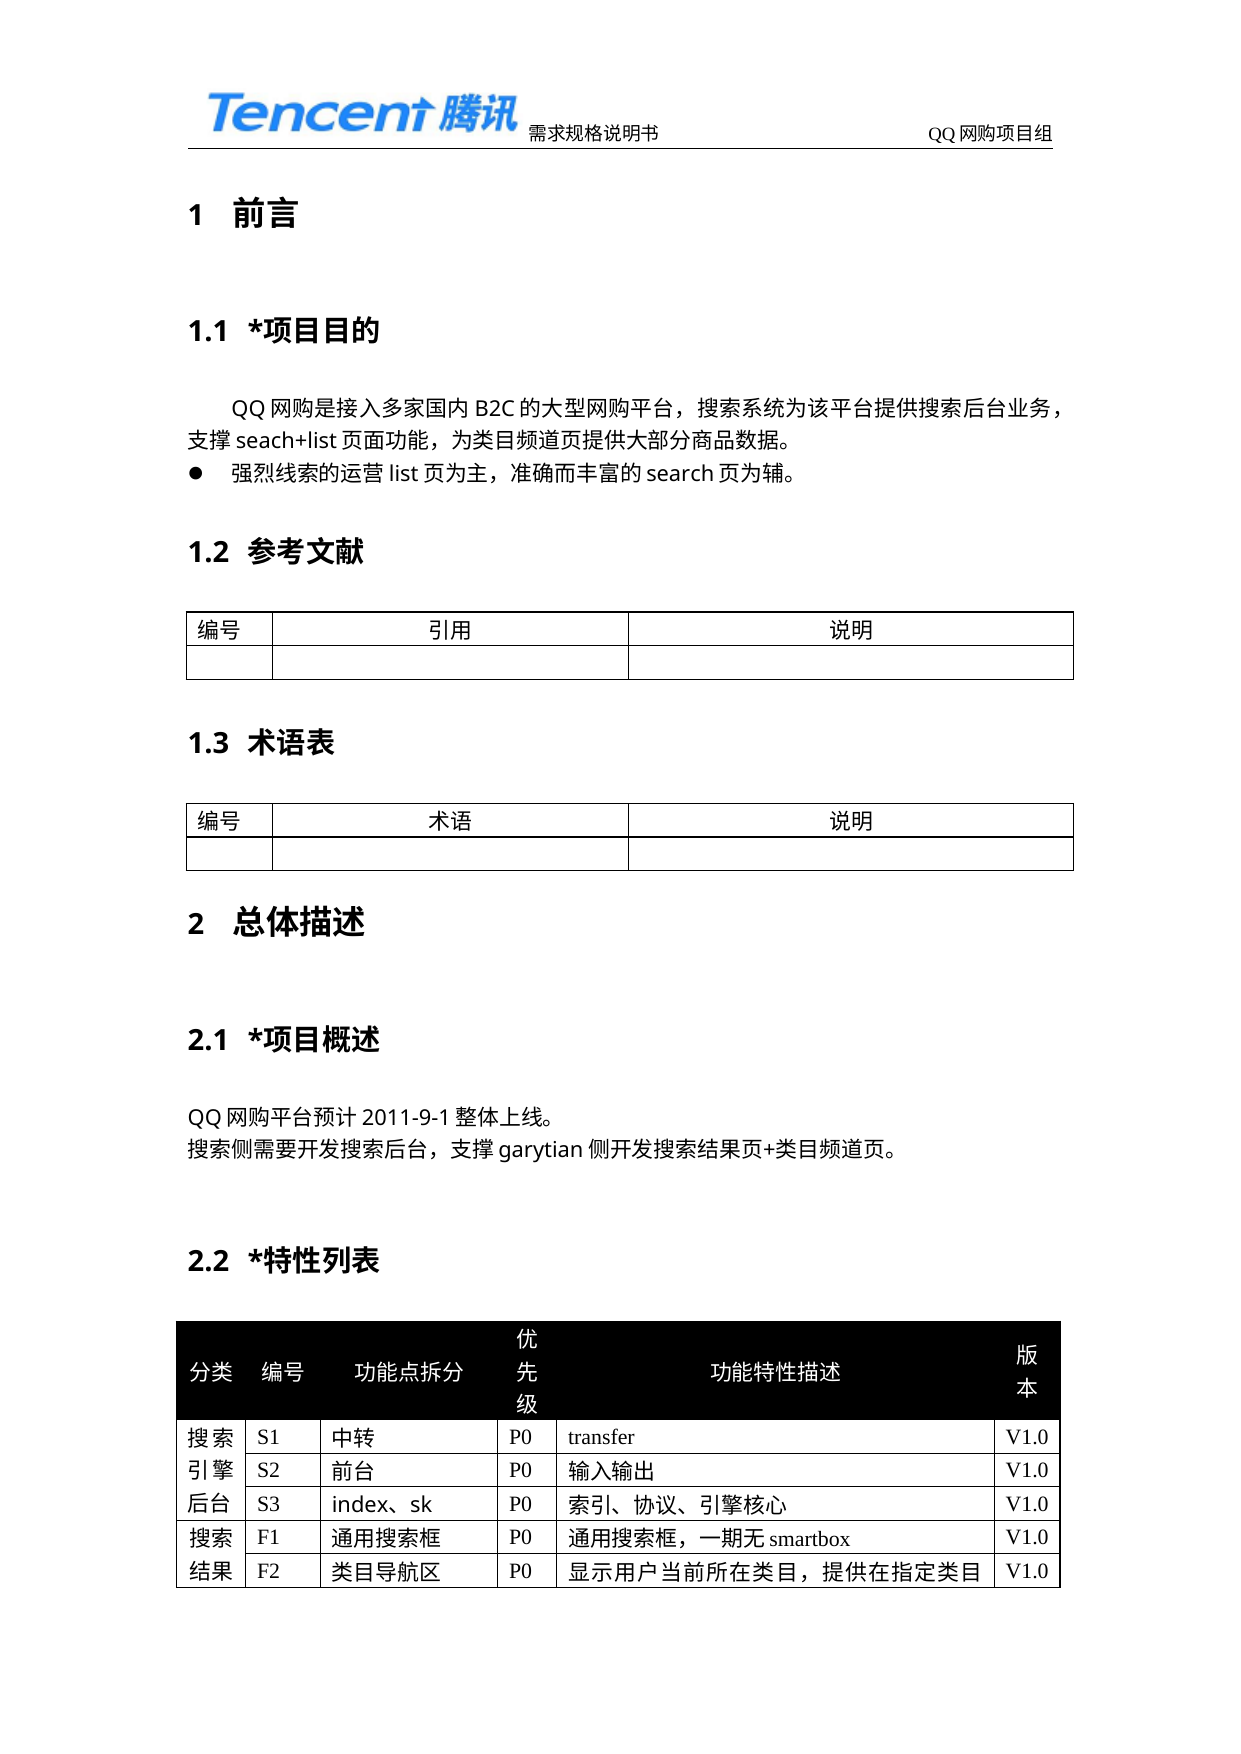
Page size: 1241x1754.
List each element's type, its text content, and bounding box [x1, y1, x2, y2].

subtitle *项目目的 [187, 296, 1053, 361]
table_cell 显示用户当前所在类目，提供在指定类目下进行搜索输入框 [557, 1554, 994, 1587]
table_cell V1.0 [995, 1521, 1059, 1553]
table_cell P0 [498, 1521, 556, 1553]
table_cell 中转 [321, 1420, 497, 1453]
table_cell V1.0 [995, 1487, 1059, 1520]
table_header 版本 [995, 1322, 1059, 1419]
subtitle *项目概述 [187, 1006, 1053, 1071]
table_header 功能特性描述 [557, 1322, 994, 1419]
table_cell [629, 838, 1073, 870]
table_header 说明 [629, 804, 1073, 836]
table_cell F1 [246, 1521, 320, 1553]
table_cell S1 [246, 1420, 320, 1453]
table_cell [273, 838, 628, 870]
picture [206, 88, 524, 141]
table_cell 通用搜索框 [321, 1521, 497, 1553]
table_header 优先级 [498, 1322, 556, 1419]
text QQ网购是接入多家国内B2C的大型网购平台，搜索系统为该平台提供搜索后台业务，支撑seach+list页面功能，为类目频道页提供大部分商品数据。 [187, 391, 1053, 456]
table_cell index、sk [321, 1487, 497, 1520]
subtitle 总体描述 [187, 887, 1053, 952]
table_header 编号 [187, 804, 272, 836]
table_header 编号 [187, 613, 272, 645]
table_cell S2 [246, 1454, 320, 1486]
table_header 说明 [629, 613, 1073, 645]
table_cell P0 [498, 1420, 556, 1453]
subtitle 参考文献 [187, 517, 1053, 582]
table_cell 前台 [321, 1454, 497, 1486]
table_cell [629, 646, 1073, 678]
table_header 术语 [273, 804, 628, 836]
table_cell transfer [557, 1420, 994, 1453]
table_cell [187, 838, 272, 870]
subtitle 术语表 [187, 709, 1053, 774]
table_cell V1.0 [995, 1554, 1059, 1587]
table_cell P0 [498, 1554, 556, 1587]
text 搜索侧需要开发搜索后台，支撑garytian侧开发搜索结果页+类目频道页。 [187, 1132, 1053, 1165]
table_cell F2 [246, 1554, 320, 1587]
subtitle 前言 [187, 178, 1053, 243]
table_cell 输入输出 [557, 1454, 994, 1486]
table_cell S3 [246, 1487, 320, 1520]
text QQ网购平台预计2011-9-1整体上线。 [187, 1100, 1053, 1132]
table_cell P0 [498, 1487, 556, 1520]
list 强烈线索的运营list页为主，准确而丰富的search页为辅。 [187, 456, 1053, 488]
table_cell 类目导航区 [321, 1554, 497, 1587]
table_header 编号 [246, 1322, 320, 1419]
table_cell 搜索结果页 [177, 1521, 245, 1587]
table_cell V1.0 [995, 1420, 1059, 1453]
table_header 功能点拆分 [321, 1322, 497, 1419]
table_header 分类 [177, 1322, 245, 1419]
table_cell [187, 646, 272, 678]
table_cell V1.0 [995, 1454, 1059, 1486]
table_cell 搜索引擎后台 [177, 1420, 245, 1520]
table_cell 索引、协议、引擎核心 [557, 1487, 994, 1520]
table_cell P0 [498, 1454, 556, 1486]
table_cell 通用搜索框，一期无smartbox [557, 1521, 994, 1553]
subtitle *特性列表 [187, 1226, 1053, 1291]
table_cell [273, 646, 628, 678]
table_header 引用 [273, 613, 628, 645]
